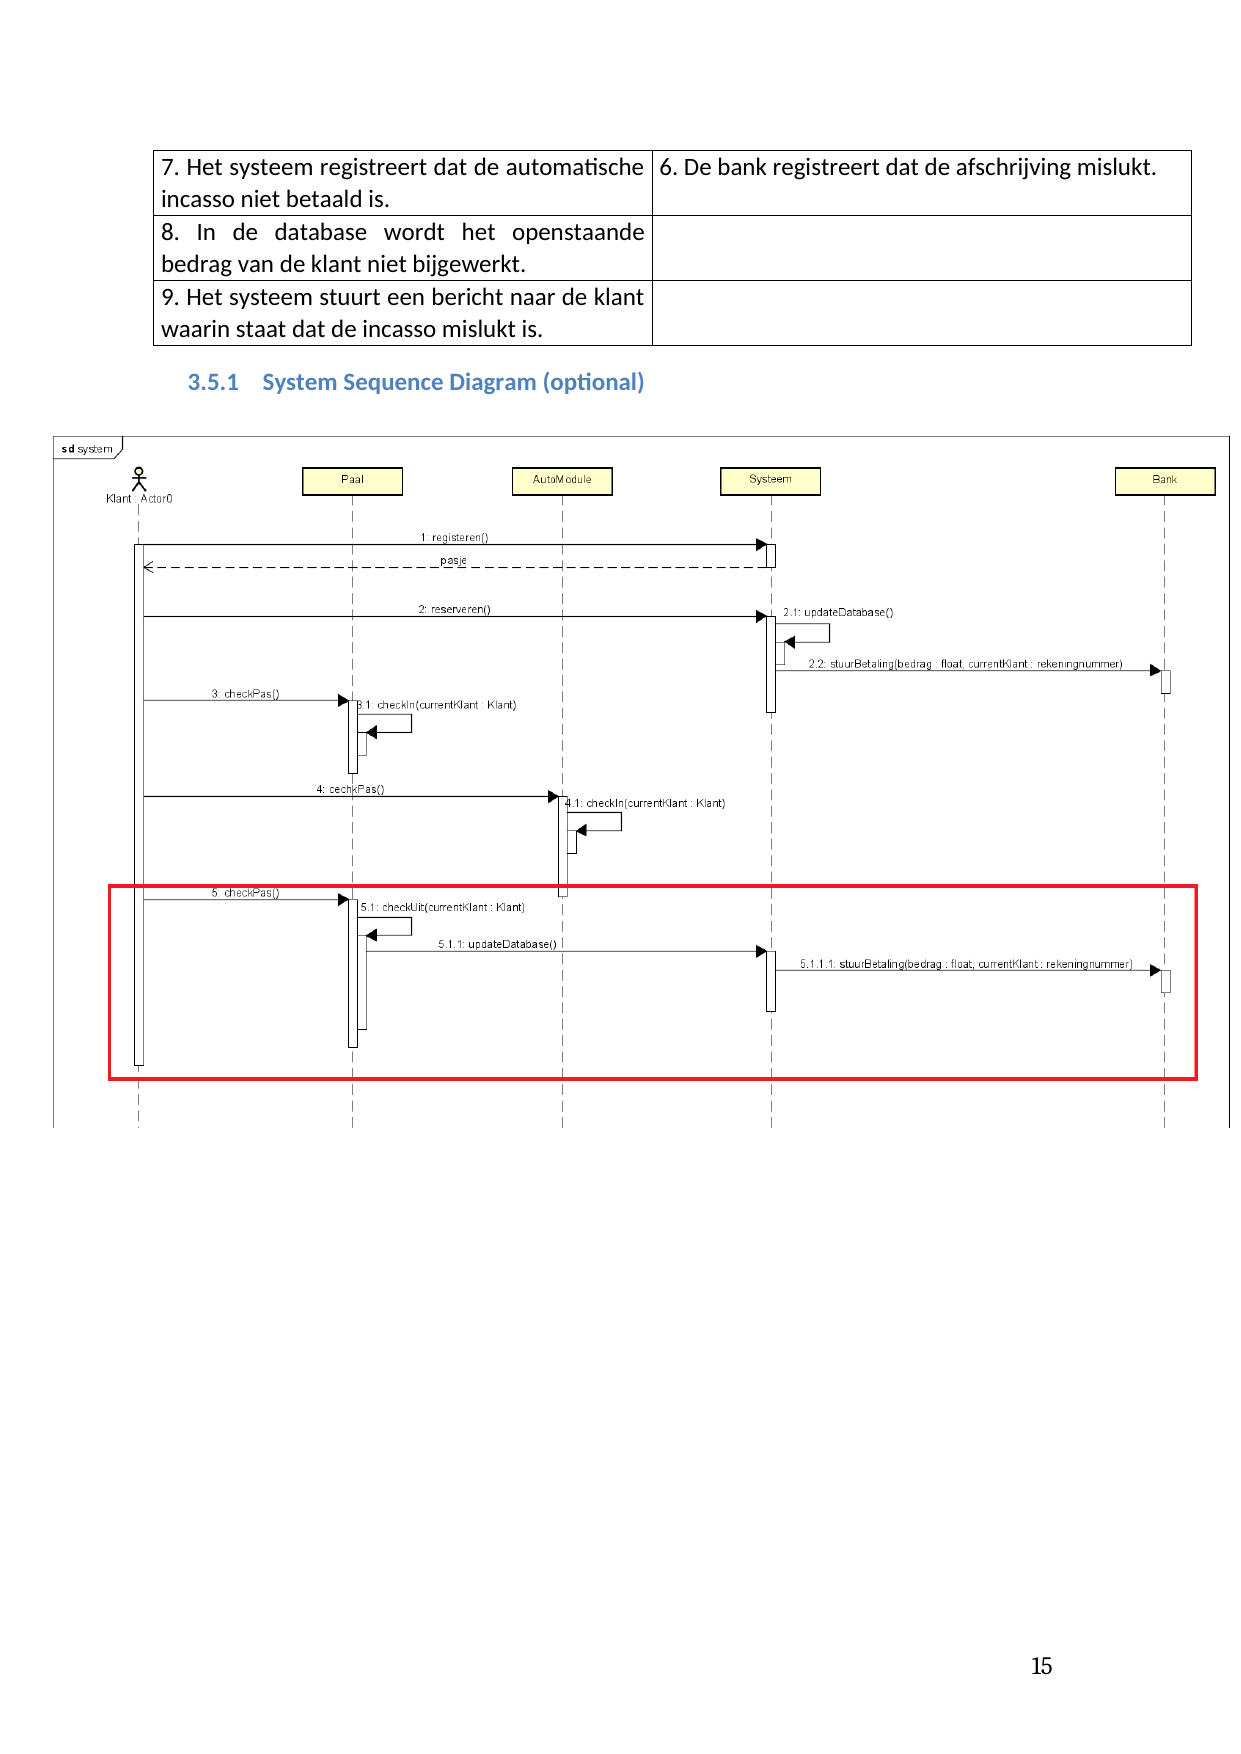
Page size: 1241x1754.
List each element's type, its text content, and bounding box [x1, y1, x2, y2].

table_cell [653, 281, 1191, 345]
table_cell 8. In de database wordt het openstaande bedrag van de klant niet bijgewerkt. [154, 216, 652, 280]
table_cell 9. Het systeem stuurt een bericht naar de klant waarin staat dat de incasso mislukt is. [154, 281, 652, 345]
table_cell 6. De bank registreert dat de afschrijving mislukt. [653, 151, 1191, 215]
table_cell 7. Het systeem registreert dat de automatische incasso niet betaald is. [154, 151, 652, 215]
subtitle System Sequence Diagram (optional) [187, 367, 1053, 397]
picture [42, 426, 1239, 1128]
table_cell [653, 216, 1191, 280]
